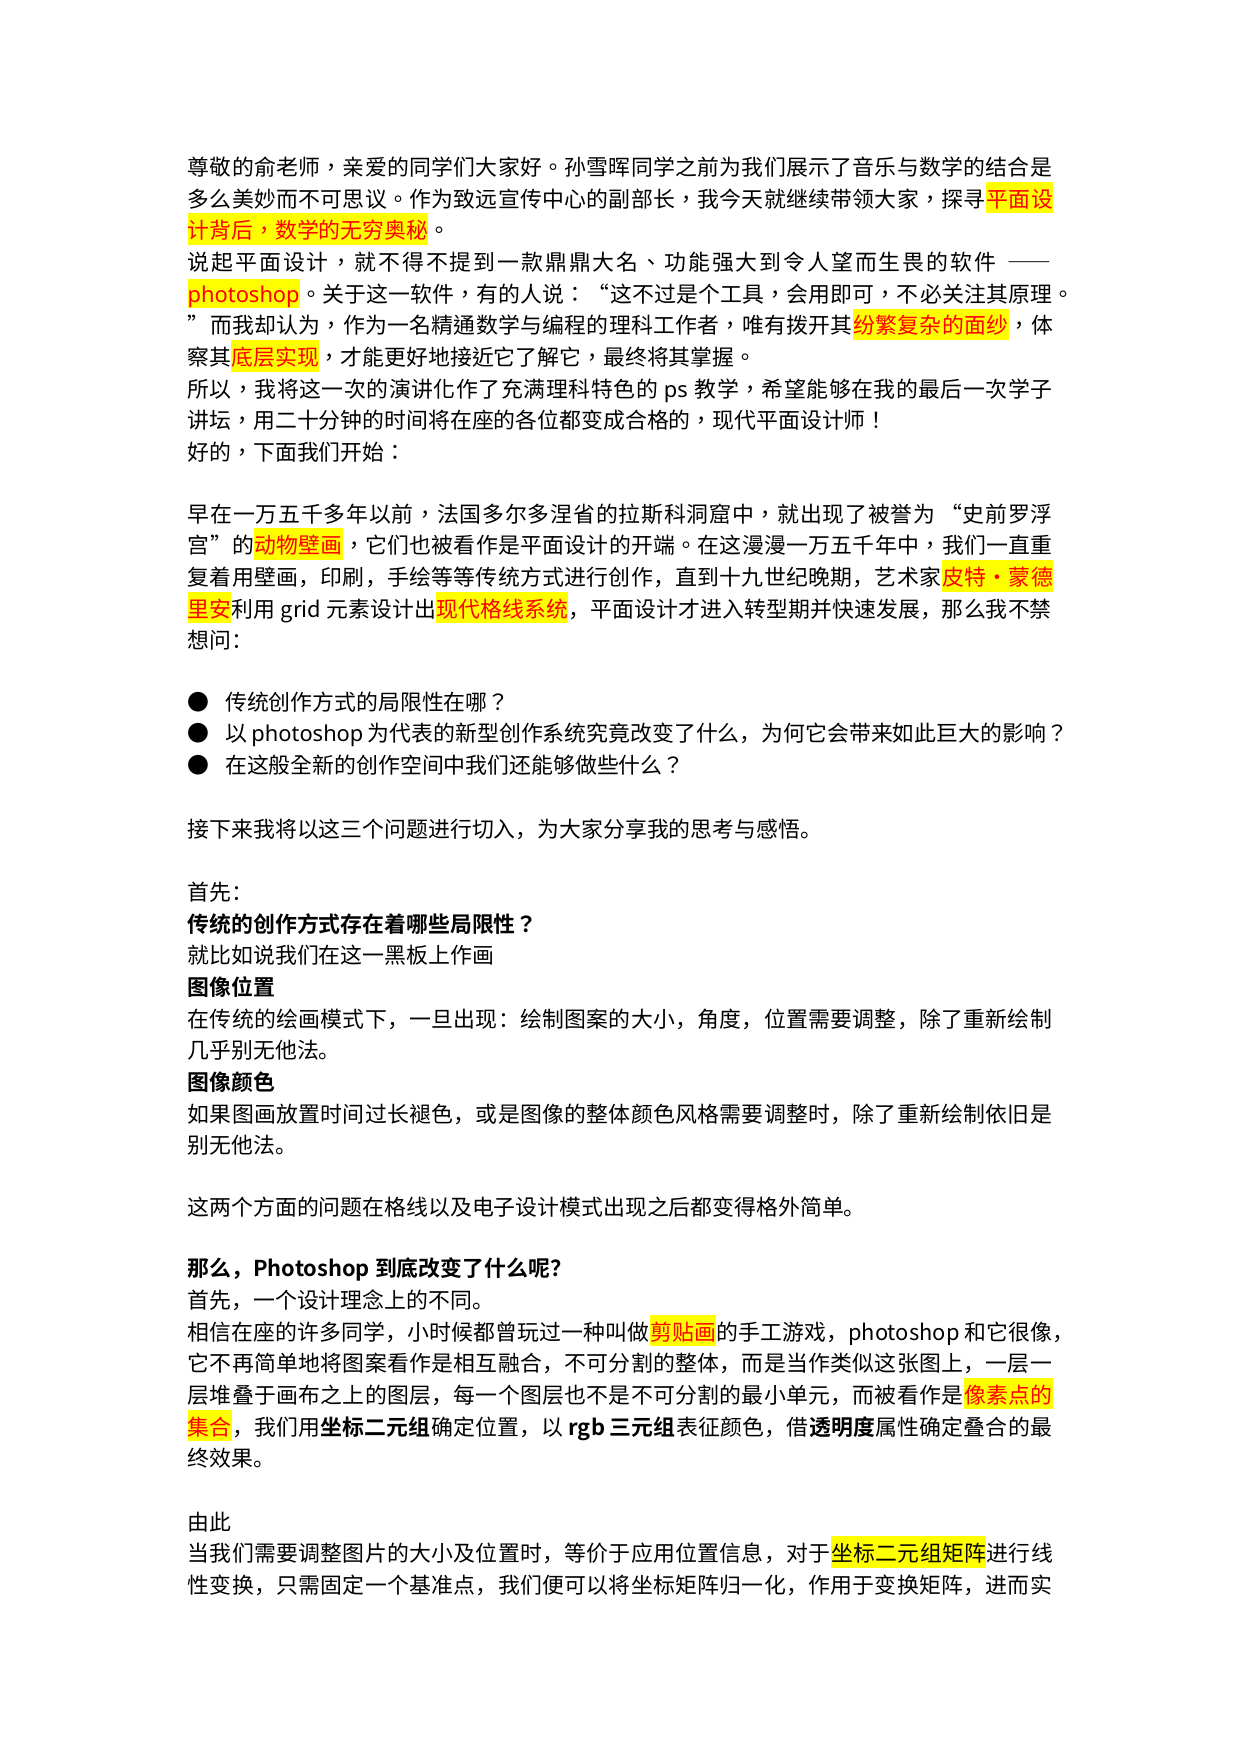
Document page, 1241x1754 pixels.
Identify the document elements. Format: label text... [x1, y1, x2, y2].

text 相信在座的许多同学，小时候都曾玩过一种叫做剪贴画的手工游戏，photoshop 和它很像，它不再简单地将图案看作是相互融合，不可分割的整体，而是当作类似这张图上，一层一层堆叠于画布之上的图层，每一个图层也不是不可分割的最小单元，而被看作是像素点的集合，我们用坐标二元组确定位置，以rgb三元组表征颜色，借透明度属性确定叠合的最终效果。 [187, 1314, 1053, 1473]
text 说起平面设计，就不得不提到一款鼎鼎大名、功能强大到令人望而生畏的软件 ——photoshop。关于这一软件，有的人说：“这不过是个工具，会用即可，不必关注其原理。”而我却认为，作为一名精通数学与编程的理科工作者，唯有拨开其纷繁复杂的面纱，体察其底层实现，才能更好地接近它了解它，最终将其掌握。 [187, 245, 1053, 372]
text 图像位置 [187, 970, 1053, 1002]
text 如果图画放置时间过长褪色，或是图像的整体颜色风格需要调整时，除了重新绘制依旧是别无他法。 [187, 1097, 1053, 1160]
text 那么，Photoshop 到底改变了什么呢？ [187, 1251, 1053, 1283]
text 由此 [187, 1504, 1053, 1536]
text 图像颜色 [187, 1065, 1053, 1097]
list 以photoshop为代表的新型创作系统究竟改变了什么，为何它会带来如此巨大的影响？ [187, 716, 1053, 748]
text 首先，一个设计理念上的不同。 [187, 1283, 1053, 1314]
text 这两个方面的问题在格线以及电子设计模式出现之后都变得格外简单。 [187, 1190, 1053, 1221]
text 好的，下面我们开始： [187, 435, 1053, 467]
text 传统的创作方式存在着哪些局限性？ [187, 907, 1053, 938]
text 就比如说我们在这一黑板上作画 [187, 938, 1053, 970]
text 所以，我将这一次的演讲化作了充满理科特色的 ps 教学，希望能够在我的最后一次学子讲坛，用二十分钟的时间将在座的各位都变成合格的，现代平面设计师！ [187, 372, 1053, 435]
text 在传统的绘画模式下，一旦出现：绘制图案的大小，角度，位置需要调整，除了重新绘制几乎别无他法。 [187, 1002, 1053, 1065]
list 传统创作方式的局限性在哪？ [187, 685, 1053, 716]
list 在这般全新的创作空间中我们还能够做些什么？ [187, 748, 1053, 780]
text 尊敬的俞老师，亲爱的同学们大家好。孙雪晖同学之前为我们展示了音乐与数学的结合是多么美妙而不可思议。作为致远宣传中心的副部长，我今天就继续带领大家，探寻平面设计背后，数学的无穷奥秘。 [187, 150, 1053, 245]
text 早在一万五千多年以前，法国多尔多涅省的拉斯科洞窟中，就出现了被誉为“史前罗浮宫”的动物壁画，它们也被看作是平面设计的开端。在这漫漫一万五千年中，我们一直重复着用壁画，印刷，手绘等等传统方式进行创作，直到十九世纪晚期，艺术家皮特·蒙德里安利用 grid 元素设计出现代格线系统，平面设计才进入转型期并快速发展，那么我不禁想问： [187, 497, 1053, 655]
text 接下来我将以这三个问题进行切入，为大家分享我的思考与感悟。 [187, 812, 1053, 843]
text 当我们需要调整图片的大小及位置时，等价于应用位置信息，对于坐标二元组矩阵进行线性变换，只需固定一个基准点，我们便可以将坐标矩阵归一化，作用于变换矩阵，进而实现放缩与旋转。 [187, 1536, 1053, 1599]
text 首先： [187, 875, 1053, 907]
